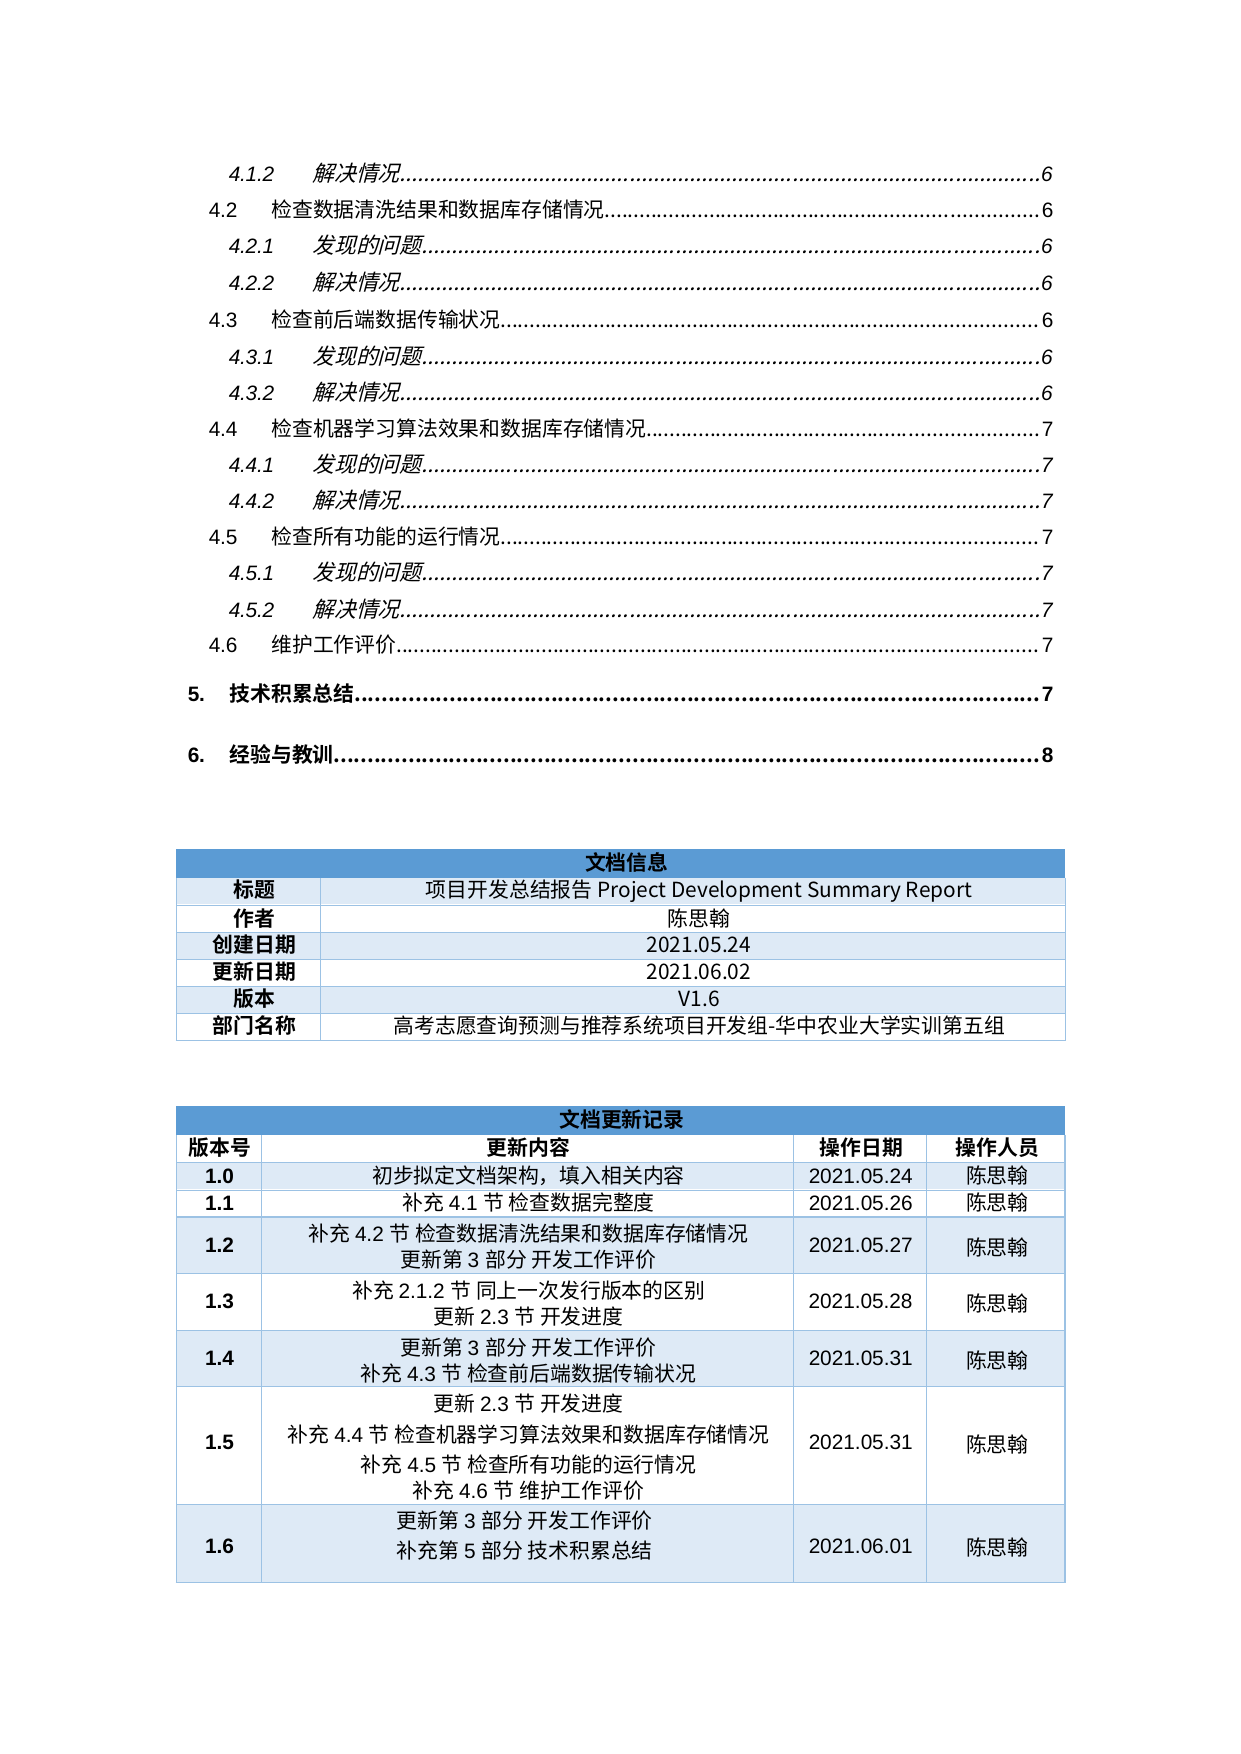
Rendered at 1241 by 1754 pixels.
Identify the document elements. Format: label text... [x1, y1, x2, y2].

table_cell 补充 4.2 节 检查数据清洗结果和数据库存储情况 更新第 3 部分 开发工作评价 [262, 1218, 793, 1273]
table_cell 1.0 [177, 1163, 261, 1189]
table_header 文档更新记录 [176, 1106, 1065, 1135]
table_cell 操作人员 [927, 1135, 1064, 1162]
table_cell 1.3 [177, 1274, 261, 1330]
table_cell 更新第 3 部分 开发工作评价 补充 4.3 节 检查前后端数据传输状况 [262, 1331, 793, 1386]
table_cell 补充 4.1 节 检查数据完整度 [262, 1191, 793, 1216]
table_cell 陈思翰 [927, 1274, 1064, 1330]
table_cell 初步拟定文档架构，填入相关内容 [262, 1163, 793, 1189]
table_cell 2021.05.26 [794, 1191, 926, 1216]
table_cell 版本 [177, 987, 320, 1013]
table_cell 项目开发总结报告 Project Development Summary Report [321, 878, 1065, 904]
table_header 文档信息 [176, 849, 1065, 878]
table_cell 操作日期 [794, 1135, 926, 1162]
table_cell 陈思翰 [927, 1505, 1064, 1582]
table_cell 2021.06.01 [794, 1505, 926, 1582]
table_cell 陈思翰 [927, 1218, 1064, 1273]
table_cell 陈思翰 [927, 1331, 1064, 1386]
table_cell 版本号 [177, 1135, 261, 1162]
table_cell 高考志愿查询预测与推荐系统项目开发组-华中农业大学实训第五组 [321, 1014, 1065, 1040]
table_cell 1.1 [177, 1191, 261, 1216]
table_cell 1.6 [177, 1505, 261, 1582]
table_cell 1.4 [177, 1331, 261, 1386]
table_cell 陈思翰 [927, 1163, 1064, 1189]
table_cell 陈思翰 [927, 1387, 1064, 1503]
table_cell 更新 2.3 节 开发进度 补充 4.4 节 检查机器学习算法效果和数据库存储情况补充 4.5 节 检查所有功能的运行情况 补充 4.6 节 维护工作评价 [262, 1387, 793, 1503]
table_cell 补充 2.1.2 节 同上一次发行版本的区别 更新 2.3 节 开发进度 [262, 1274, 793, 1330]
table_cell 陈思翰 [927, 1191, 1064, 1216]
table_cell 1.2 [177, 1218, 261, 1273]
table_cell V1.6 [321, 987, 1065, 1013]
table_cell 2021.05.24 [794, 1163, 926, 1189]
table_cell 2021.06.02 [321, 960, 1065, 986]
table_cell 2021.05.31 [794, 1387, 926, 1503]
table_cell 1.5 [177, 1387, 261, 1503]
table_cell 2021.05.24 [321, 933, 1065, 959]
table_cell 更新内容 [262, 1135, 793, 1162]
table_cell 陈思翰 [321, 906, 1065, 932]
table_cell 更新日期 [177, 960, 320, 986]
table_cell 标题 [177, 878, 320, 904]
table_cell 部门名称 [177, 1014, 320, 1040]
table_cell 创建日期 [177, 933, 320, 959]
table_cell 2021.05.28 [794, 1274, 926, 1330]
table_cell 2021.05.31 [794, 1331, 926, 1386]
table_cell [262, 1505, 793, 1582]
table_cell 2021.05.27 [794, 1218, 926, 1273]
table_cell 作者 [177, 906, 320, 932]
